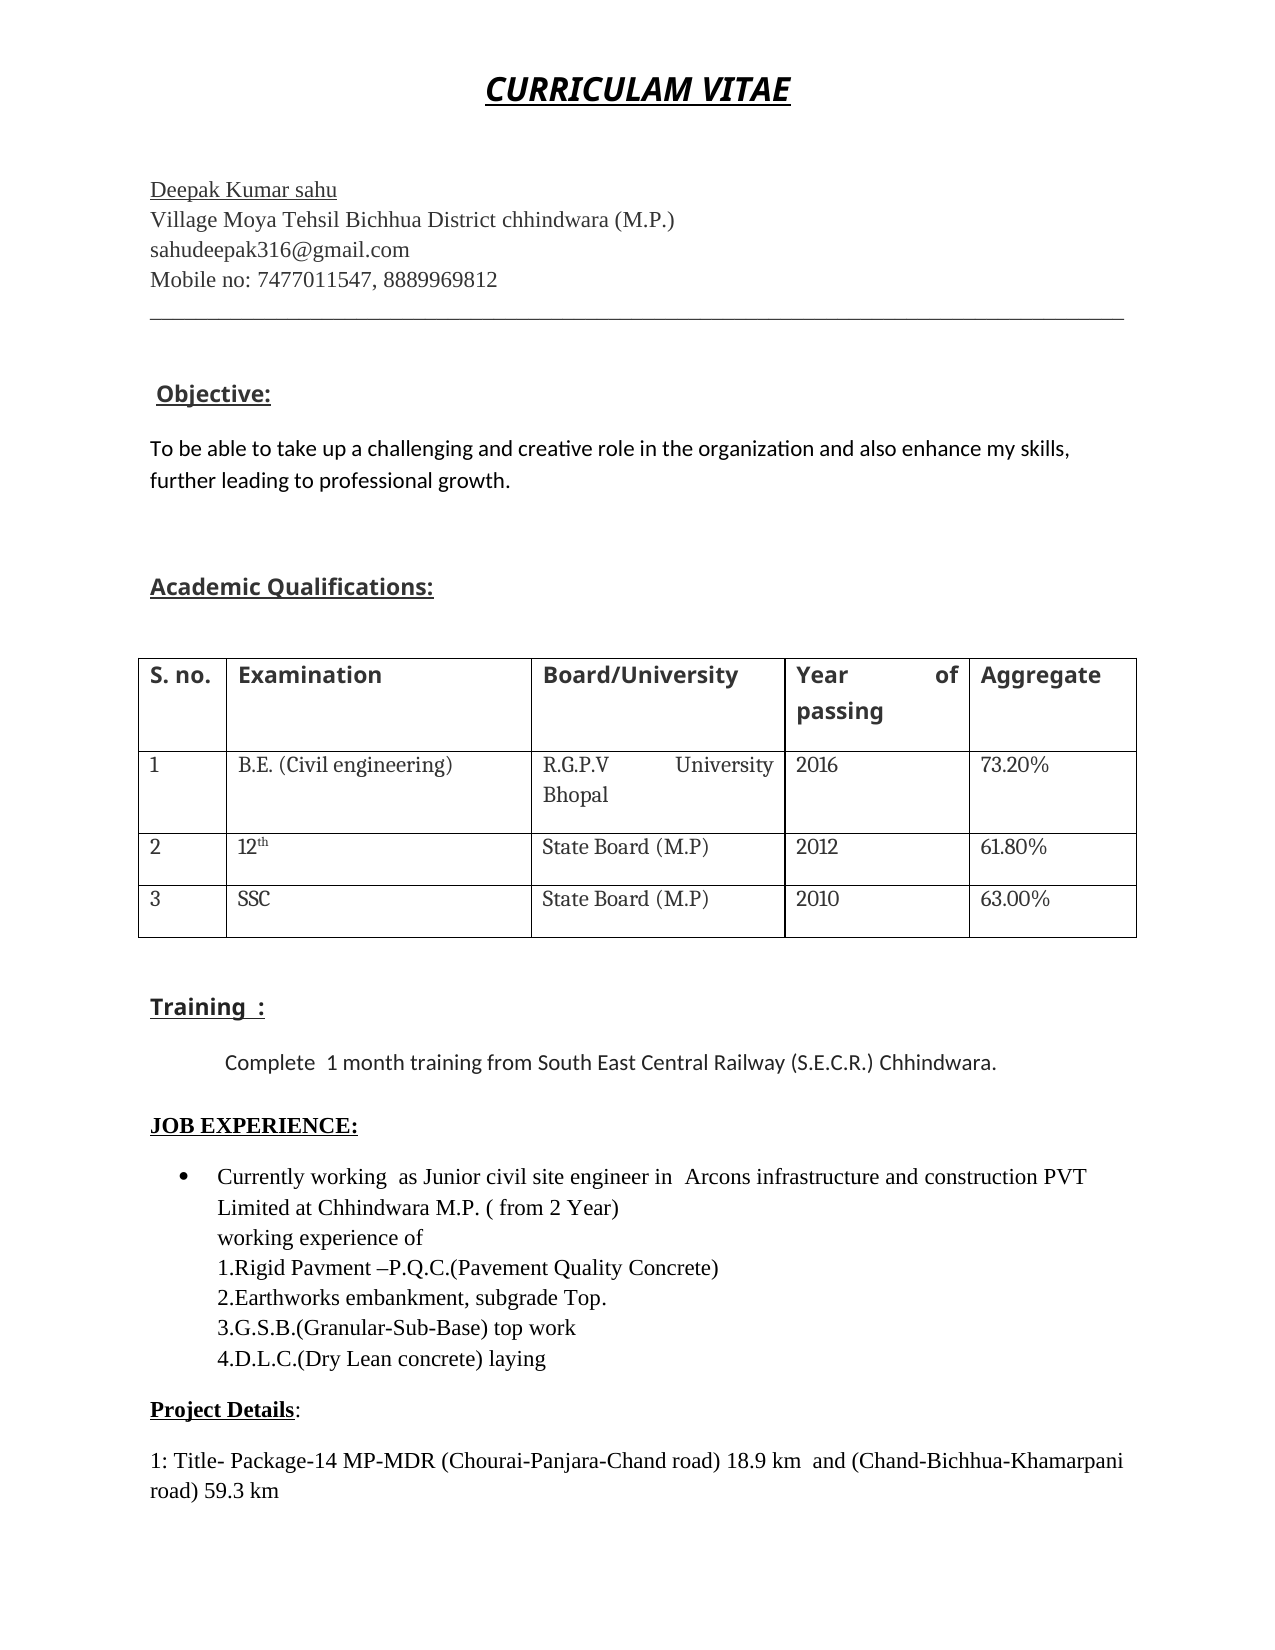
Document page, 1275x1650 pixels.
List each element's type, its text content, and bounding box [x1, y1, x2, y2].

text Mobile no: 7477011547, 8889969812 [150, 266, 1125, 293]
table_cell 73.20% [970, 752, 1136, 833]
text _____________________________________________________________________________________ [150, 296, 1125, 323]
text Training : [150, 991, 1125, 1022]
table_header S. no. [139, 659, 226, 751]
text Deepak Kumar sahu [150, 176, 1125, 202]
list 1.Rigid Pavment –P.Q.C.(Pavement Quality Concrete) 2.Earthworks embankment, subgrade Top. 3.G.S.B.(Granular-Sub-Base) top work 4.D.L.C.(Dry Lean concrete) laying [217, 1254, 1125, 1371]
table_cell 3 [139, 886, 226, 937]
table_cell 12th [227, 834, 531, 885]
text Objective: [150, 378, 1125, 409]
table_cell B.E. (Civil engineering) [227, 752, 531, 833]
table_header Examination [227, 659, 531, 751]
table_cell State Board (M.P) [532, 834, 784, 885]
text JOB EXPERIENCE: [150, 1112, 1125, 1139]
table_cell 61.80% [970, 834, 1136, 885]
text sahudeepak316@gmail.com [150, 236, 1125, 262]
text To be able to take up a challenging and creative role in the organization and also enhance my skills, further leading to professional growth. [150, 434, 1125, 495]
text Project Details: [150, 1396, 1125, 1422]
text Village Moya Tehsil Bichhua District chhindwara (M.P.) [150, 206, 1125, 232]
table_cell 2016 [786, 752, 969, 833]
text 1: Title- Package-14 MP-MDR (Chourai-Panjara-Chand road) 18.9 km and (Chand-Bichhua-Khamarpani road) 59.3 km [150, 1447, 1125, 1503]
table_cell R.G.P.V University Bhopal [532, 752, 784, 833]
table_header Aggregate [970, 659, 1136, 751]
table_cell 63.00% [970, 886, 1136, 937]
table_cell 2010 [786, 886, 969, 937]
table_cell 2012 [786, 834, 969, 885]
table_header Year of passing [786, 659, 969, 751]
table_cell State Board (M.P) [532, 886, 784, 937]
table_cell 2 [139, 834, 226, 885]
table_cell 1 [139, 752, 226, 833]
text CURRICULAM VITAE [150, 66, 1125, 111]
text Academic Qualifications: [150, 571, 1125, 602]
table_header Board/University [532, 659, 784, 751]
table_cell SSC [227, 886, 531, 937]
text Complete 1 month training from South East Central Railway (S.E.C.R.) Chhindwara. [225, 1048, 1125, 1076]
list Currently working as Junior civil site engineer in Arcons infrastructure and construction PVT Limited at Chhindwara M.P. ( from 2 Year) working experience of [179, 1163, 1125, 1250]
